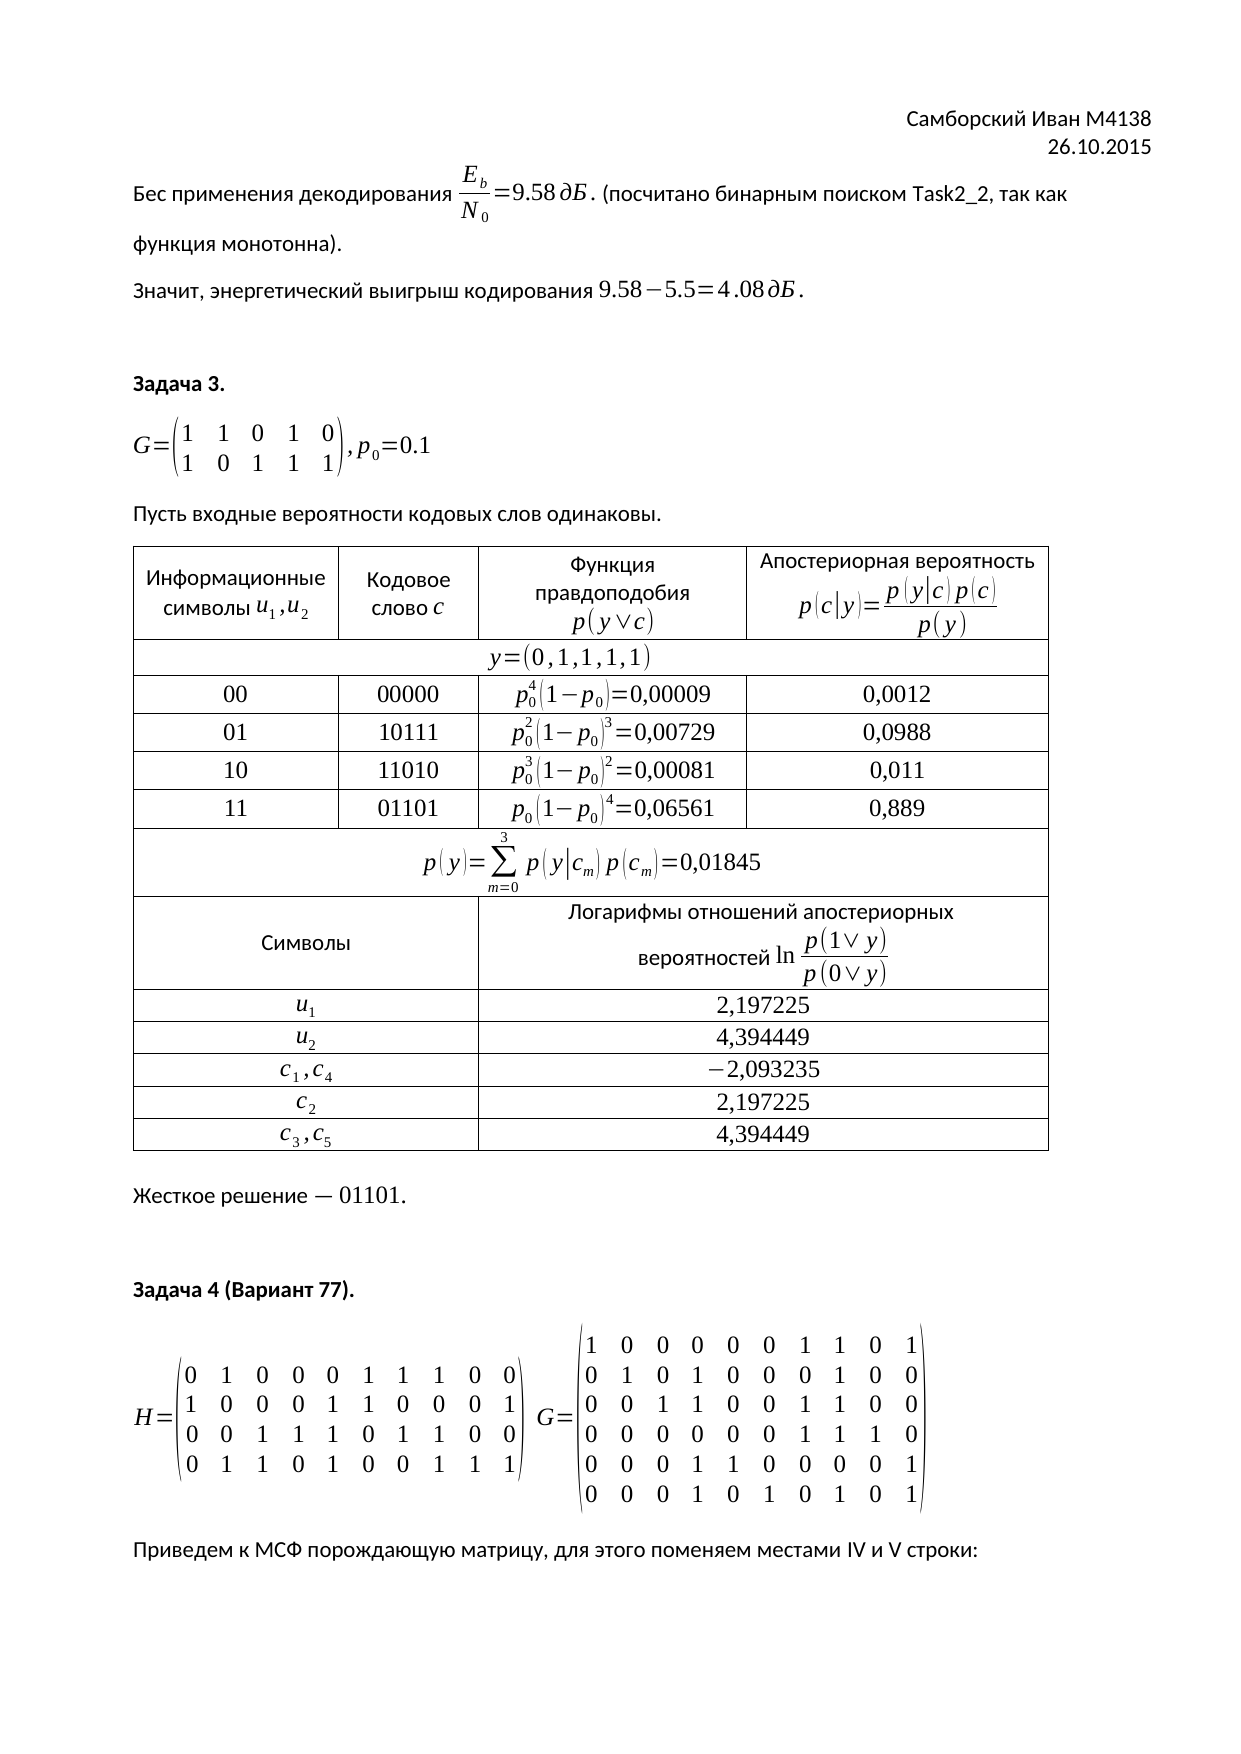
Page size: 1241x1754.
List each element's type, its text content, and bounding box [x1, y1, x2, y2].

table_cell [134, 714, 338, 751]
table_cell [747, 714, 1048, 751]
table_cell [479, 676, 746, 712]
text Приведем к МСФ порождающую матрицу, для этого поменяем местами IV и V строки: [133, 1535, 1152, 1563]
table_cell [339, 790, 478, 827]
table_cell [339, 676, 478, 712]
table_cell [134, 990, 478, 1021]
table_cell [479, 714, 746, 751]
table_cell [134, 752, 338, 789]
table_cell [134, 676, 338, 712]
text Пусть входные вероятности кодовых слов одинаковы. [133, 499, 1152, 527]
table_cell [134, 1022, 478, 1053]
table_cell [479, 790, 746, 827]
table_header Кодовое слово [339, 547, 478, 639]
table_cell [479, 1022, 1048, 1053]
text Задача 3. [133, 369, 1152, 397]
table_cell [339, 752, 478, 789]
table_header Информационные символы [134, 547, 338, 639]
table_cell [134, 1087, 478, 1118]
table_cell [747, 790, 1048, 827]
table_cell [339, 714, 478, 751]
table_cell [134, 640, 1048, 675]
table_cell [134, 1054, 478, 1086]
text Задача 4 (Вариант 77). [133, 1275, 1152, 1303]
text Бес применения декодирования (посчитано бинарным поиском Task2_2, так как функция монотонна). [133, 160, 1152, 257]
table_cell [747, 752, 1048, 789]
table_cell [134, 1119, 478, 1150]
table_header Функция правдоподобия [479, 547, 746, 639]
table_cell [479, 1119, 1048, 1150]
text Жесткое решение — [133, 1151, 1152, 1210]
table_cell [479, 1087, 1048, 1118]
text Значит, энергетический выигрыш кодирования [133, 276, 1152, 304]
table_cell [747, 676, 1048, 712]
table_cell [479, 990, 1048, 1021]
table_cell [134, 829, 1048, 896]
table_cell [134, 790, 338, 827]
table_cell [479, 752, 746, 789]
table_cell Логарифмы отношений апостериорных вероятностей [479, 897, 1048, 988]
table_cell Символы [134, 897, 478, 988]
table_header Апостериорная вероятность [747, 547, 1048, 639]
table_cell [479, 1054, 1048, 1086]
